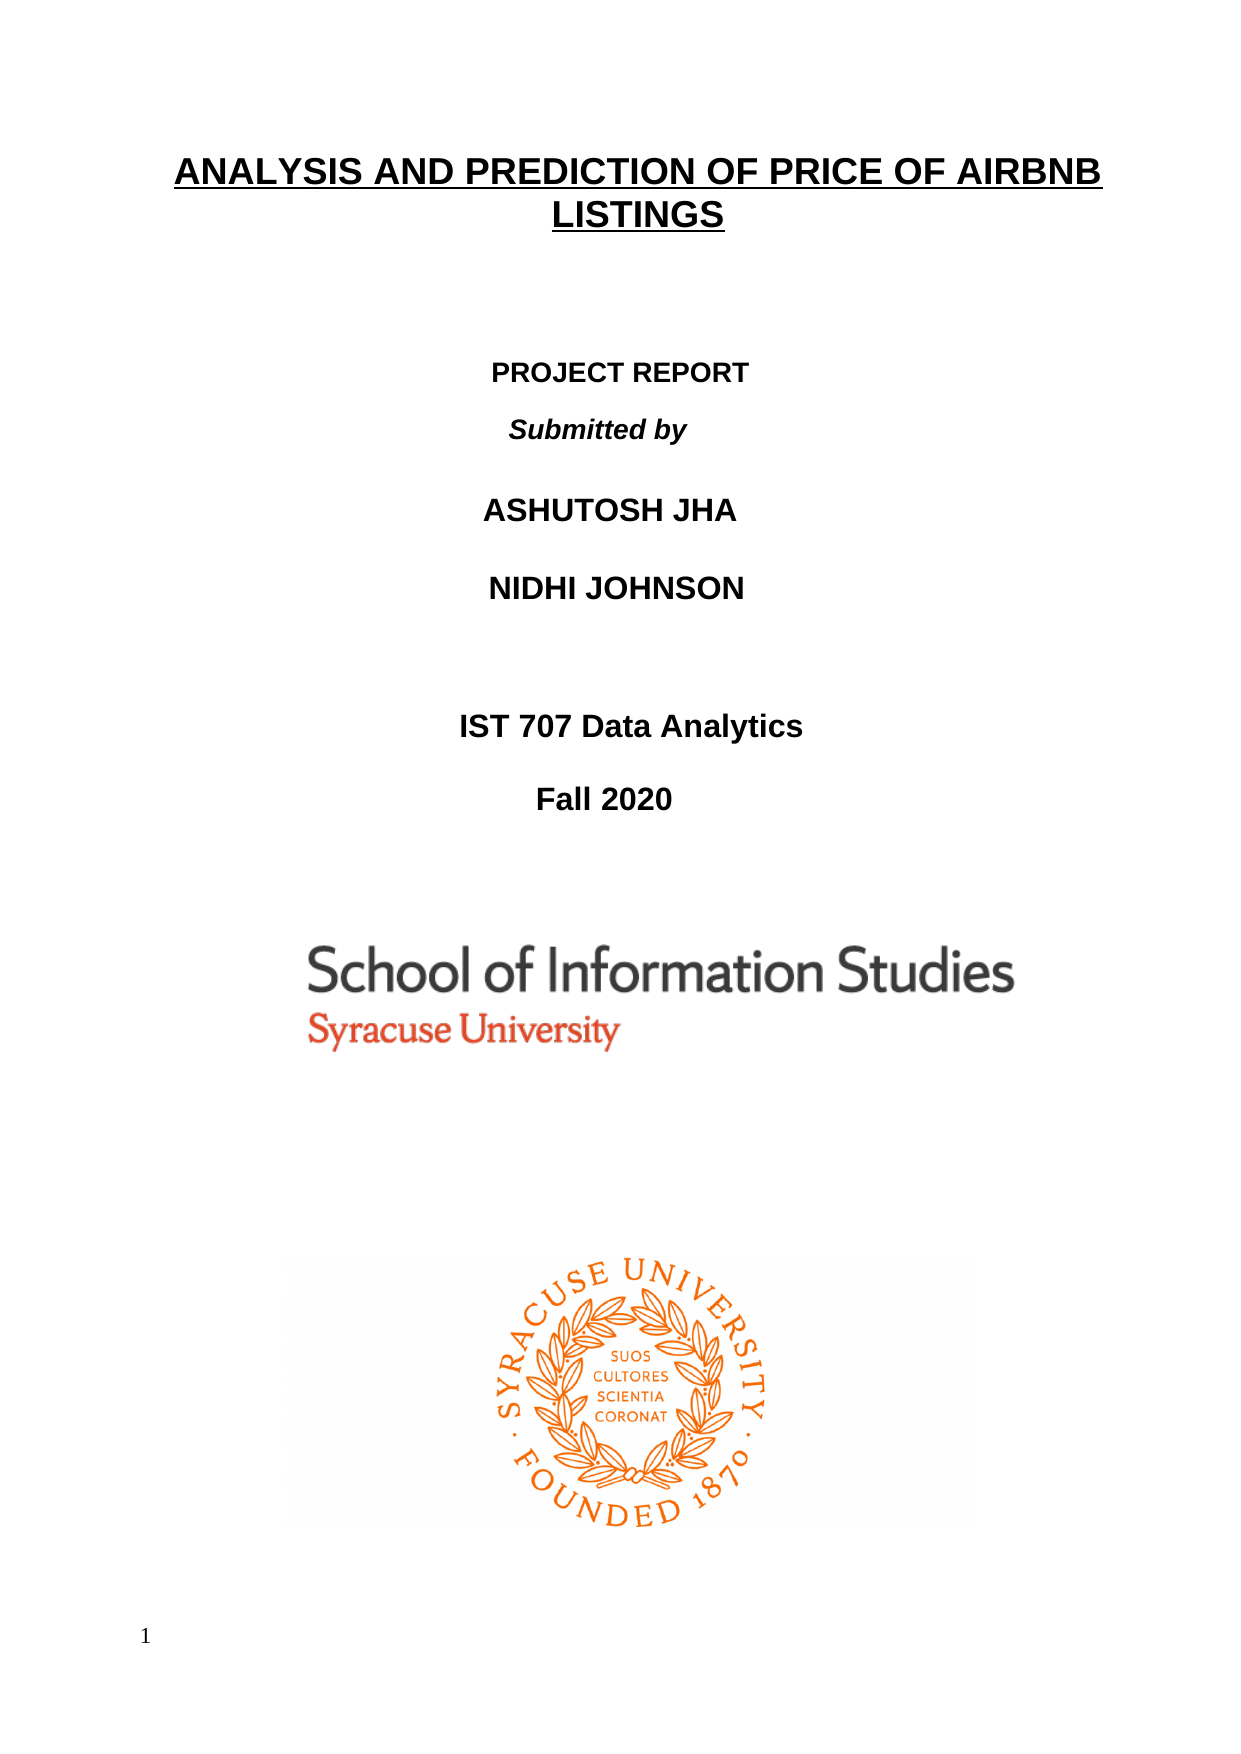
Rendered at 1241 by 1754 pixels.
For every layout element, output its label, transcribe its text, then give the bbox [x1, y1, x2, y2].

text Fall 2020 [357, 780, 852, 817]
text Submitted by [477, 413, 734, 445]
picture [285, 1256, 976, 1527]
text IST 707 Data Analytics [357, 707, 852, 744]
text NIDHI JOHNSON [139, 569, 762, 606]
picture [273, 924, 1028, 1070]
title ANALYSIS AND PREDICTION OF PRICE OF AIRBNB LISTINGS [139, 149, 1136, 236]
text PROJECT REPORT [460, 356, 749, 389]
text ASHUTOSH JHA [446, 491, 762, 528]
